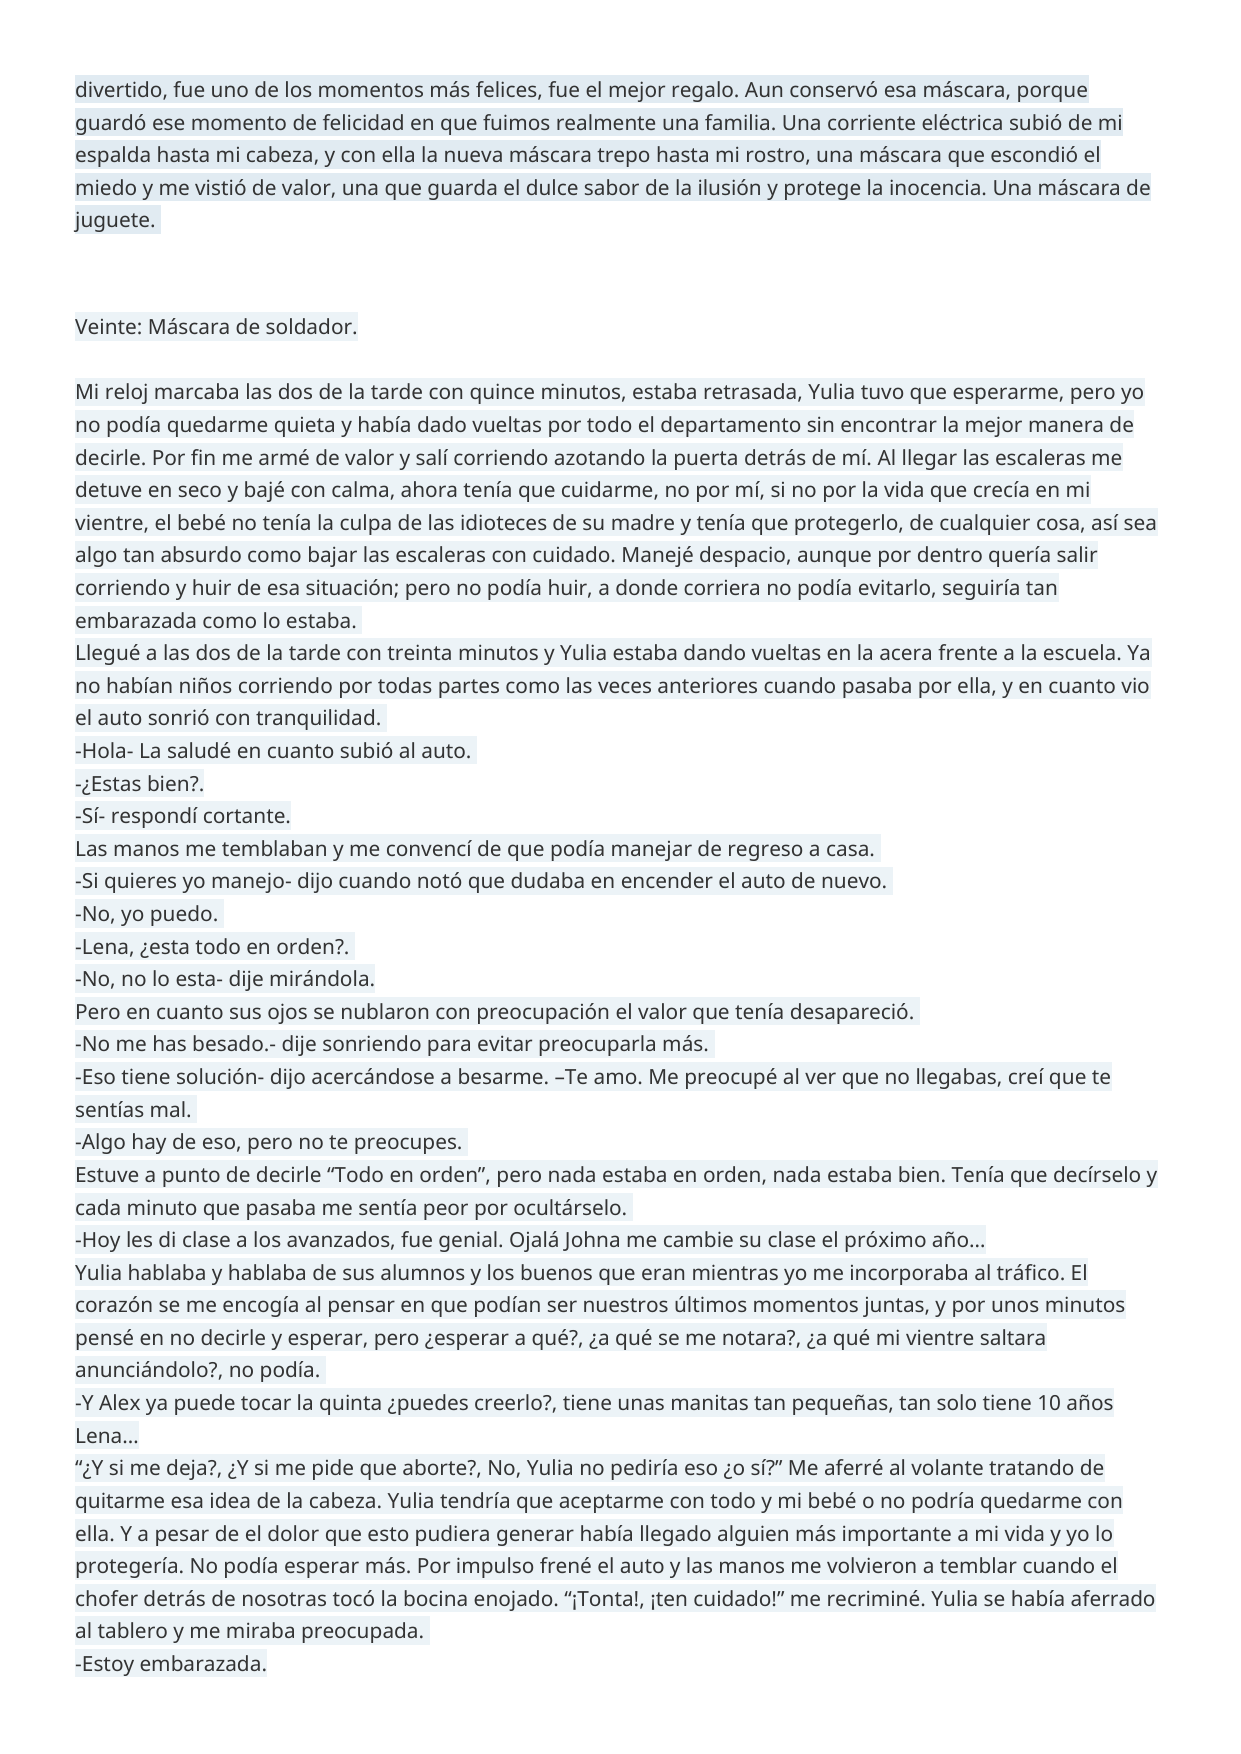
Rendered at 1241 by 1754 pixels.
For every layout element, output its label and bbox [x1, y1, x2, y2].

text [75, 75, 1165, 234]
text [75, 312, 1165, 1677]
